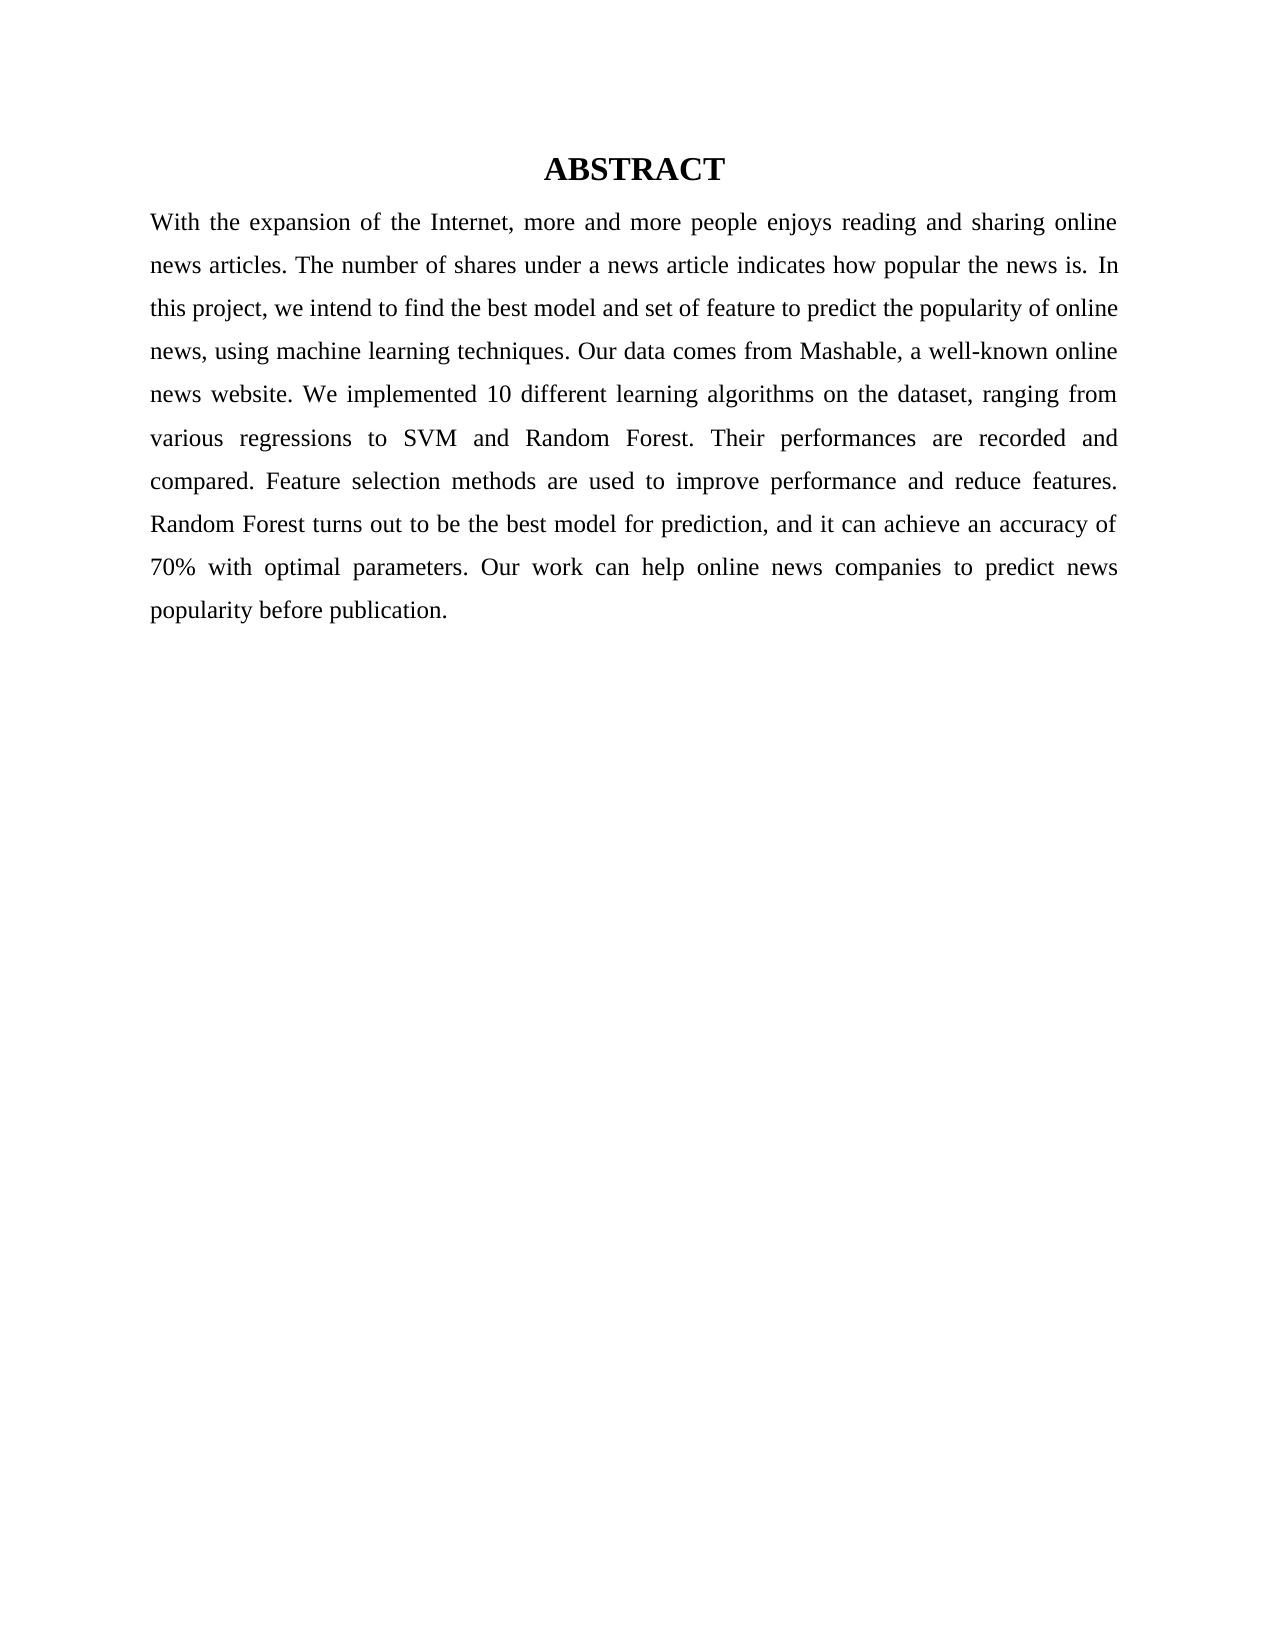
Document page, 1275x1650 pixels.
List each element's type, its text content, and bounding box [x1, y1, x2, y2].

text ABSTRACT [150, 149, 1119, 187]
text With the expansion of the Internet, more and more people enjoys reading and sharing online news articles. The number of shares under a news article indicates how popular the news is. In this project, we intend to find the best model and set of feature to predict the popularity of online news, using machine learning techniques. Our data comes from Mashable, a well-known online news website. We implemented 10 different learning algorithms on the dataset, ranging from various regressions to SVM and Random Forest. Their performances are recorded and compared. Feature selection methods are used to improve performance and reduce features. Random Forest turns out to be the best model for prediction, and it can achieve an accuracy of 70% with optimal parameters. Our work can help online news companies to predict news popularity before publication. [150, 207, 1119, 624]
